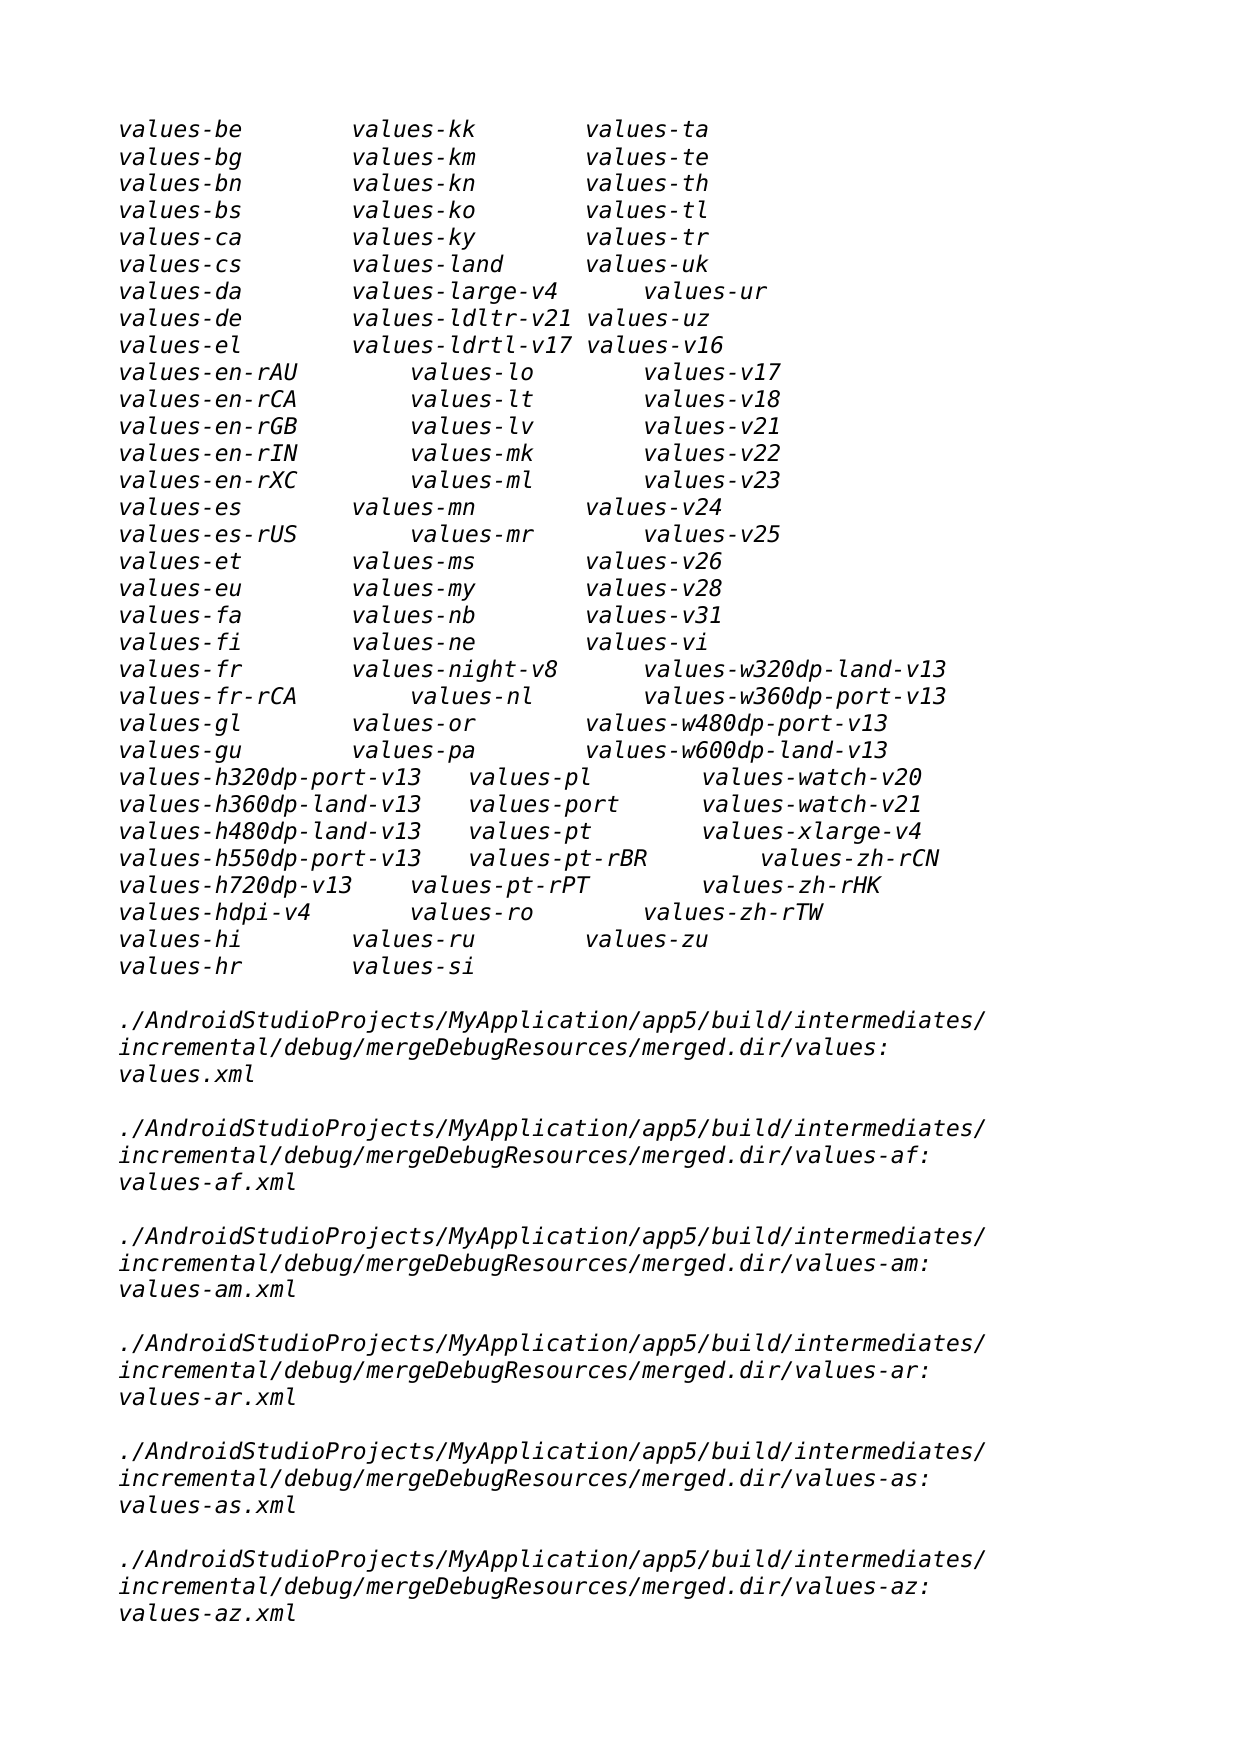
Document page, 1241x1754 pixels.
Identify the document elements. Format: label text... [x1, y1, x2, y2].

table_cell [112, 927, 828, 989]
text ./AndroidStudioProjects/MyApplication/app5/build/intermediates/ incremental/debug/mergeDebugResources/merged.dir/values-as: values-as.xml [118, 1438, 988, 1519]
text ./AndroidStudioProjects/MyApplication/app5/build/intermediates/ incremental/debug/mergeDebugResources/merged.dir/values-af: values-af.xml [118, 1115, 988, 1196]
text values-be values-kk values-ta values-bg values-km values-te values-bn values-kn values-th values-bs values-ko values-tl values-ca values-ky values-tr values-cs values-land values-uk values-da values-large-v4 values-ur values-de values-ldltr-v21 values-uz values-el values-ldrtl-v17 values-v16 values-en-rAU values-lo values-v17 values-en-rCA values-lt values-v18 values-en-rGB values-lv values-v21 values-en-rIN values-mk values-v22 values-en-rXC values-ml values-v23 values-es values-mn values-v24 values-es-rUS values-mr values-v25 values-et values-ms values-v26 values-eu values-my values-v28 values-fa values-nb values-v31 values-fi values-ne values-vi [118, 117, 781, 656]
text ./AndroidStudioProjects/MyApplication/app5/build/intermediates/ incremental/debug/mergeDebugResources/merged.dir/values-am: values-am.xml [118, 1223, 988, 1303]
text ./AndroidStudioProjects/MyApplication/app5/build/intermediates/ incremental/debug/mergeDebugResources/merged.dir/values-ar: values-ar.xml [118, 1331, 988, 1411]
text values-fr values-night-v8 values-w320dp-land-v13 values-fr-rCA values-nl values-w360dp-port-v13 values-gl values-or values-w480dp-port-v13 values-gu values-pa values-w600dp-land-v13 values-h320dp-port-v13 values-pl values-watch-v20 values-h360dp-land-v13 values-port values-watch-v21 values-h480dp-land-v13 values-pt values-xlarge-v4 values-h550dp-port-v13 values-pt-rBR values-zh-rCN values-h720dp-v13 values-pt-rPT values-zh-rHK [118, 656, 947, 899]
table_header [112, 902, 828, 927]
text ./AndroidStudioProjects/MyApplication/app5/build/intermediates/ incremental/debug/mergeDebugResources/merged.dir/values-az: values-az.xml [118, 1546, 988, 1627]
text ./AndroidStudioProjects/MyApplication/app5/build/intermediates/ incremental/debug/mergeDebugResources/merged.dir/values: values.xml [118, 1007, 988, 1088]
